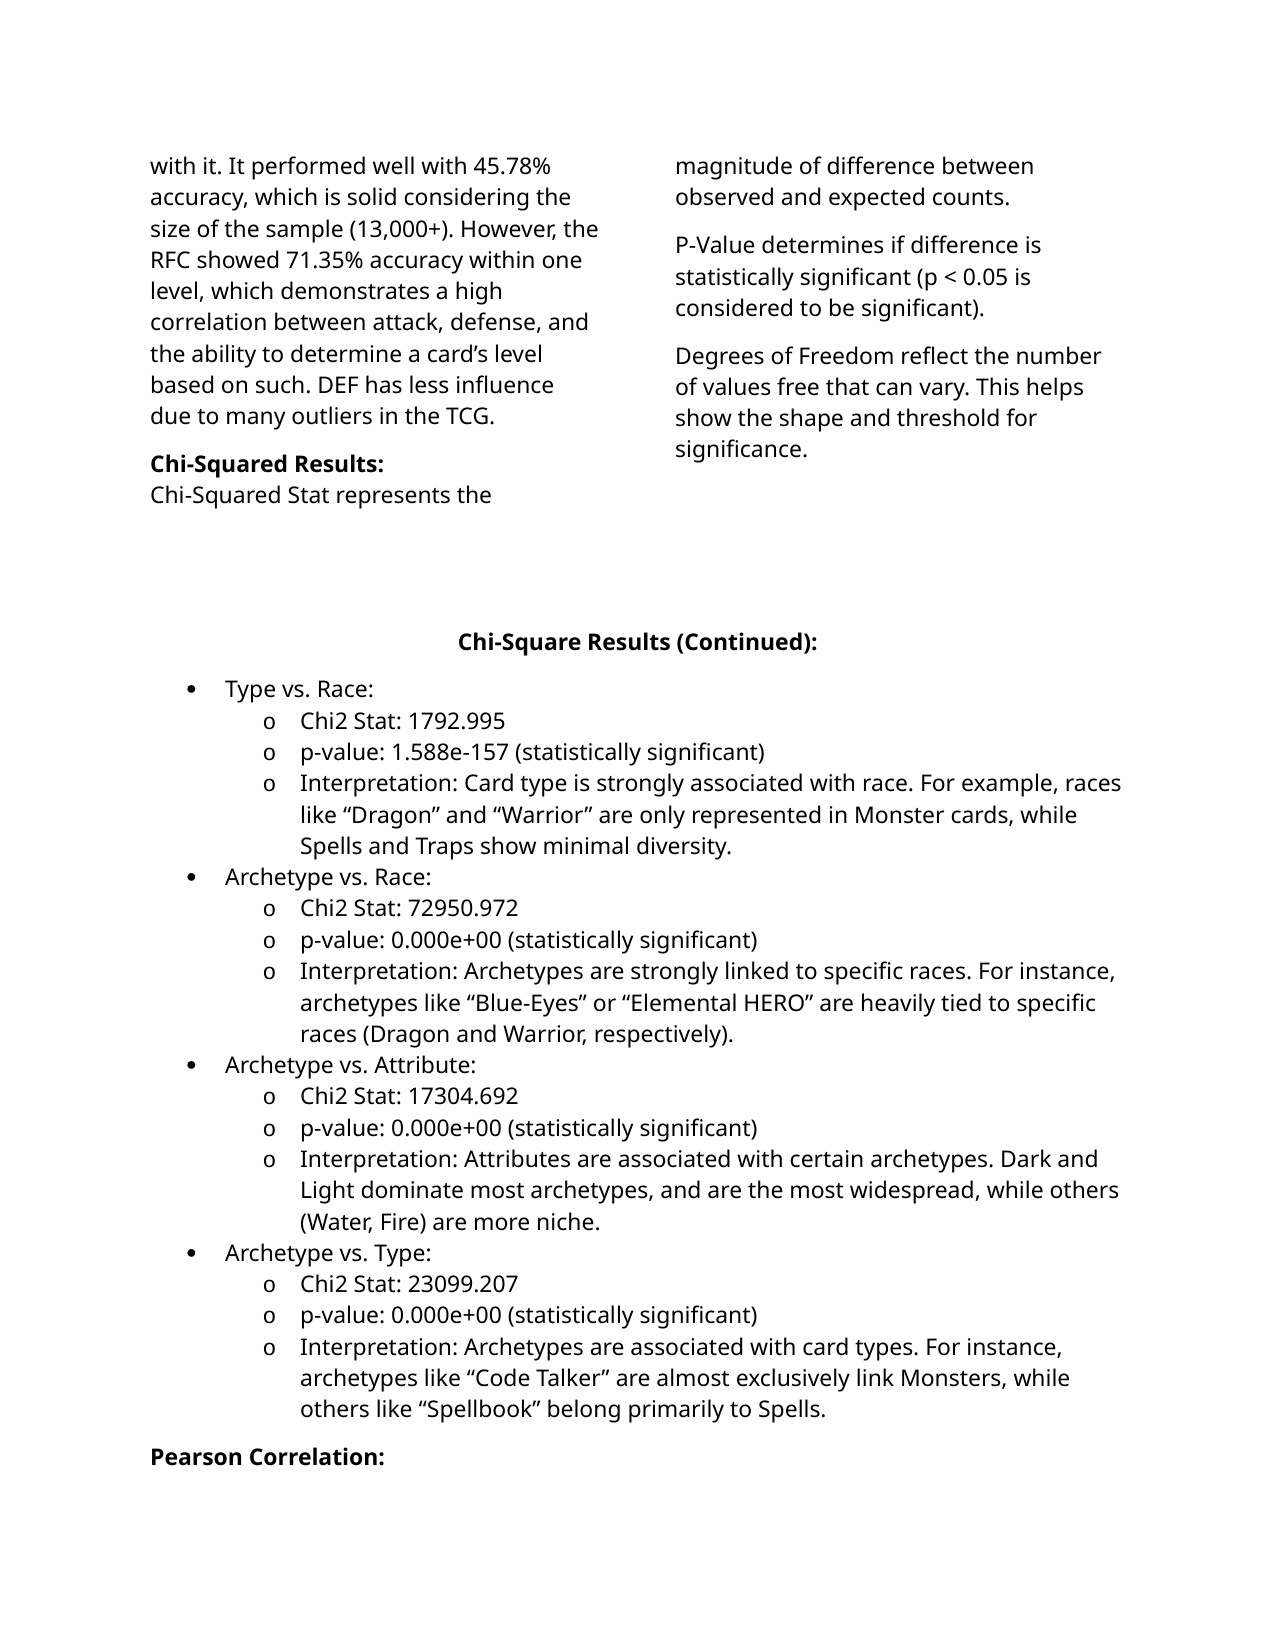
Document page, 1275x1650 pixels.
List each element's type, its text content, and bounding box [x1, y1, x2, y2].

list p-value: 1.588e-157 (statistically significant) [262, 736, 1125, 767]
list Interpretation: Archetypes are strongly linked to specific races. For instance, archetypes like “Blue-Eyes” or “Elemental HERO” are heavily tied to specific races (Dragon and Warrior, respectively). [262, 955, 1125, 1049]
list Interpretation: Attributes are associated with certain archetypes. Dark and Light dominate most archetypes, and are the most widespread, while others (Water, Fire) are more niche. [262, 1143, 1125, 1237]
list Chi2 Stat: 17304.692 [262, 1080, 1125, 1112]
list Chi2 Stat: 72950.972 [262, 892, 1125, 924]
text Chi-Squared Results: Chi-Squared Stat represents the magnitude of difference between observed and expected counts. [150, 448, 600, 510]
text Chi-Squared Results: Chi-Squared Stat represents the magnitude of difference between observed and expected counts. [675, 150, 1125, 212]
text Degrees of Freedom reflect the number of values free that can vary. This helps show the shape and threshold for significance. [675, 339, 1125, 464]
list Archetype vs. Attribute: [187, 1049, 1125, 1080]
text Pearson Correlation: [150, 1441, 600, 1472]
list Chi2 Stat: 1792.995 [262, 704, 1125, 736]
list Interpretation: Card type is strongly associated with race. For example, races like “Dragon” and “Warrior” are only represented in Monster cards, while Spells and Traps show minimal diversity. [262, 767, 1125, 861]
text P-Value determines if difference is statistically significant (p < 0.05 is considered to be significant). [675, 229, 1125, 323]
list Archetype vs. Type: [187, 1237, 1125, 1268]
list p-value: 0.000e+00 (statistically significant) [262, 1299, 1125, 1331]
list Type vs. Race: [187, 673, 1125, 704]
list p-value: 0.000e+00 (statistically significant) [262, 924, 1125, 955]
list p-value: 0.000e+00 (statistically significant) [262, 1112, 1125, 1143]
list Interpretation: Archetypes are associated with card types. For instance, archetypes like “Code Talker” are almost exclusively link Monsters, while others like “Spellbook” belong primarily to Spells. [262, 1331, 1125, 1424]
text Chi-Square Results (Continued): [150, 625, 1125, 657]
list Chi2 Stat: 23099.207 [262, 1268, 1125, 1299]
list Archetype vs. Race: [187, 861, 1125, 892]
